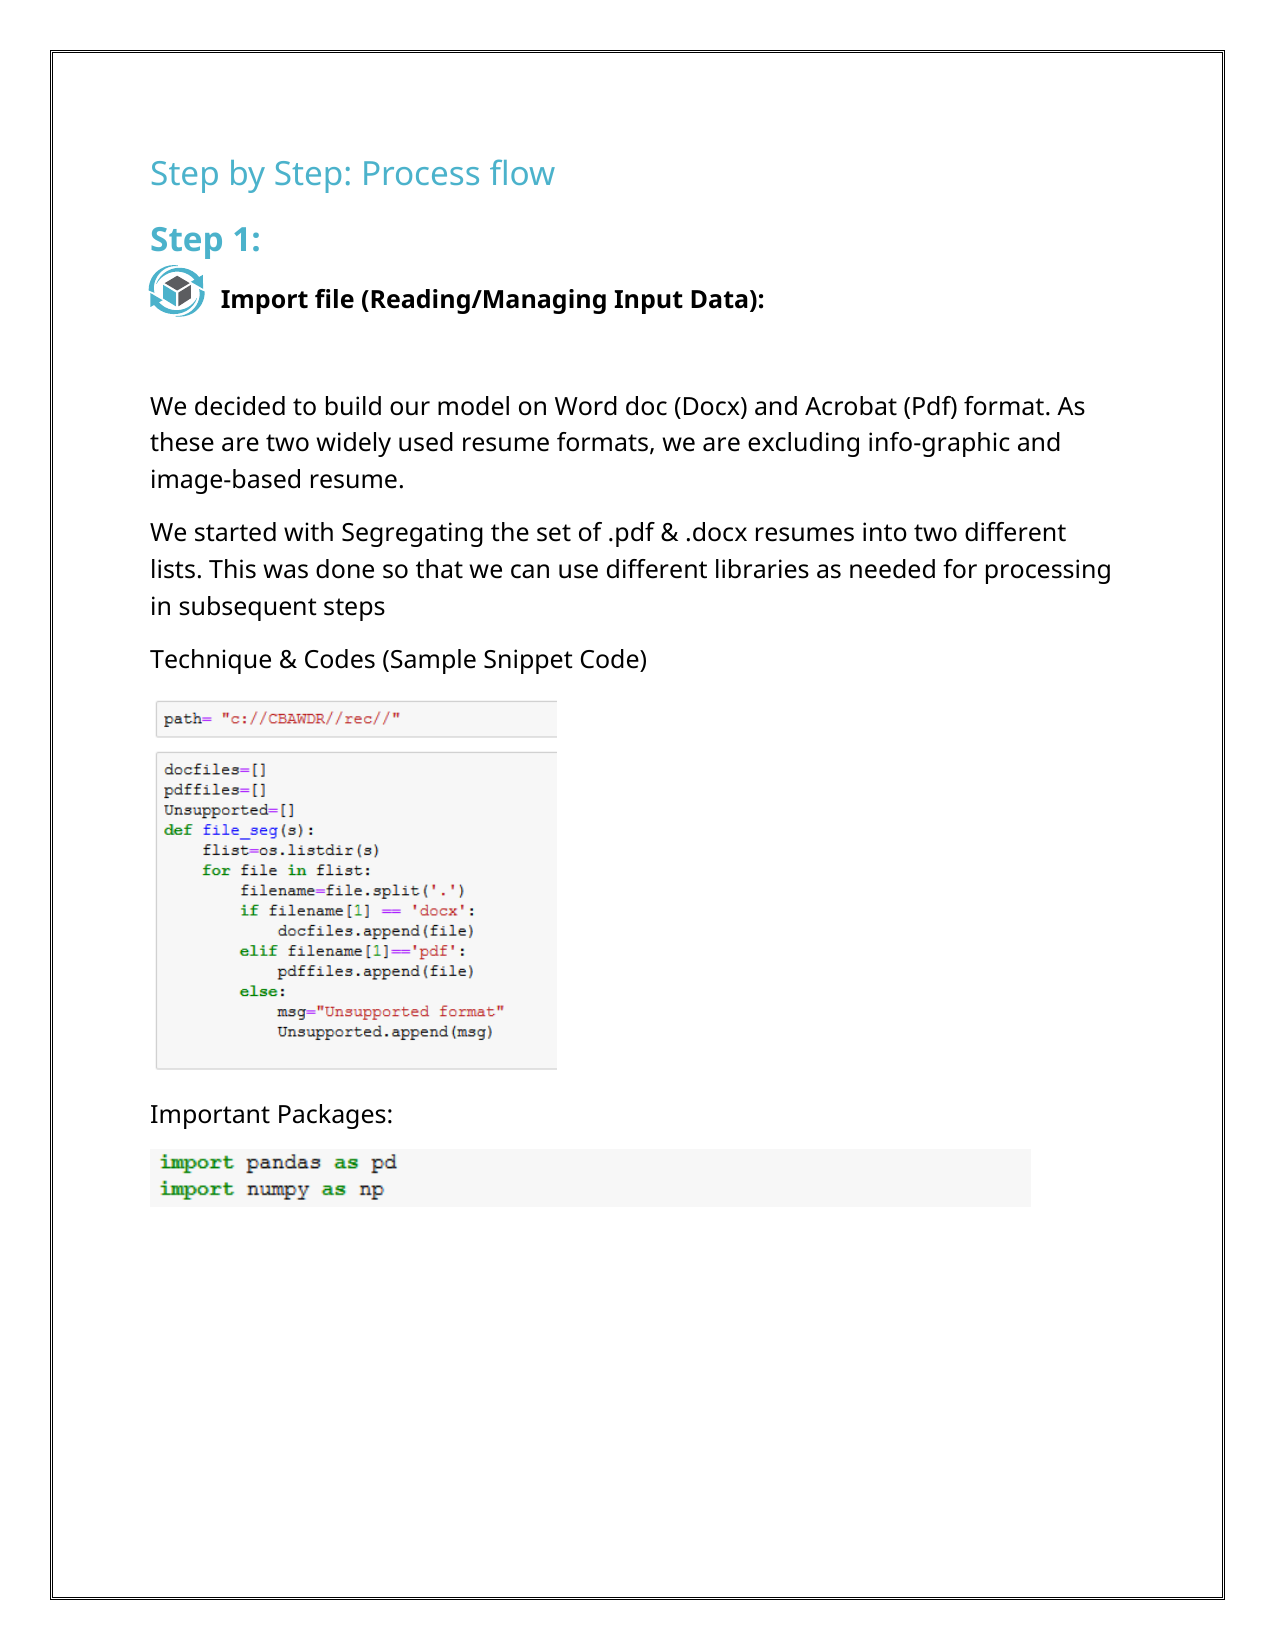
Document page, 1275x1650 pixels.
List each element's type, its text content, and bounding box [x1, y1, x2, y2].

text Technique & Codes (Sample Snippet Code) [150, 642, 1125, 676]
text Important Packages: [150, 1096, 1125, 1130]
text We started with Segregating the set of .pdf & .docx resumes into two different lists. This was done so that we can use different libraries as needed for processing in subsequent steps [150, 515, 1125, 623]
text Step by Step: Process flow [150, 150, 1125, 195]
picture [150, 1149, 1031, 1207]
text Step 1: [150, 216, 1125, 261]
text Import file (Reading/Managing Input Data): [192, 281, 1125, 315]
picture [150, 695, 557, 1078]
text We decided to build our model on Word doc (Docx) and Acrobat (Pdf) format. As these are two widely used resume formats, we are excluding info-graphic and image-based resume. [150, 388, 1125, 496]
